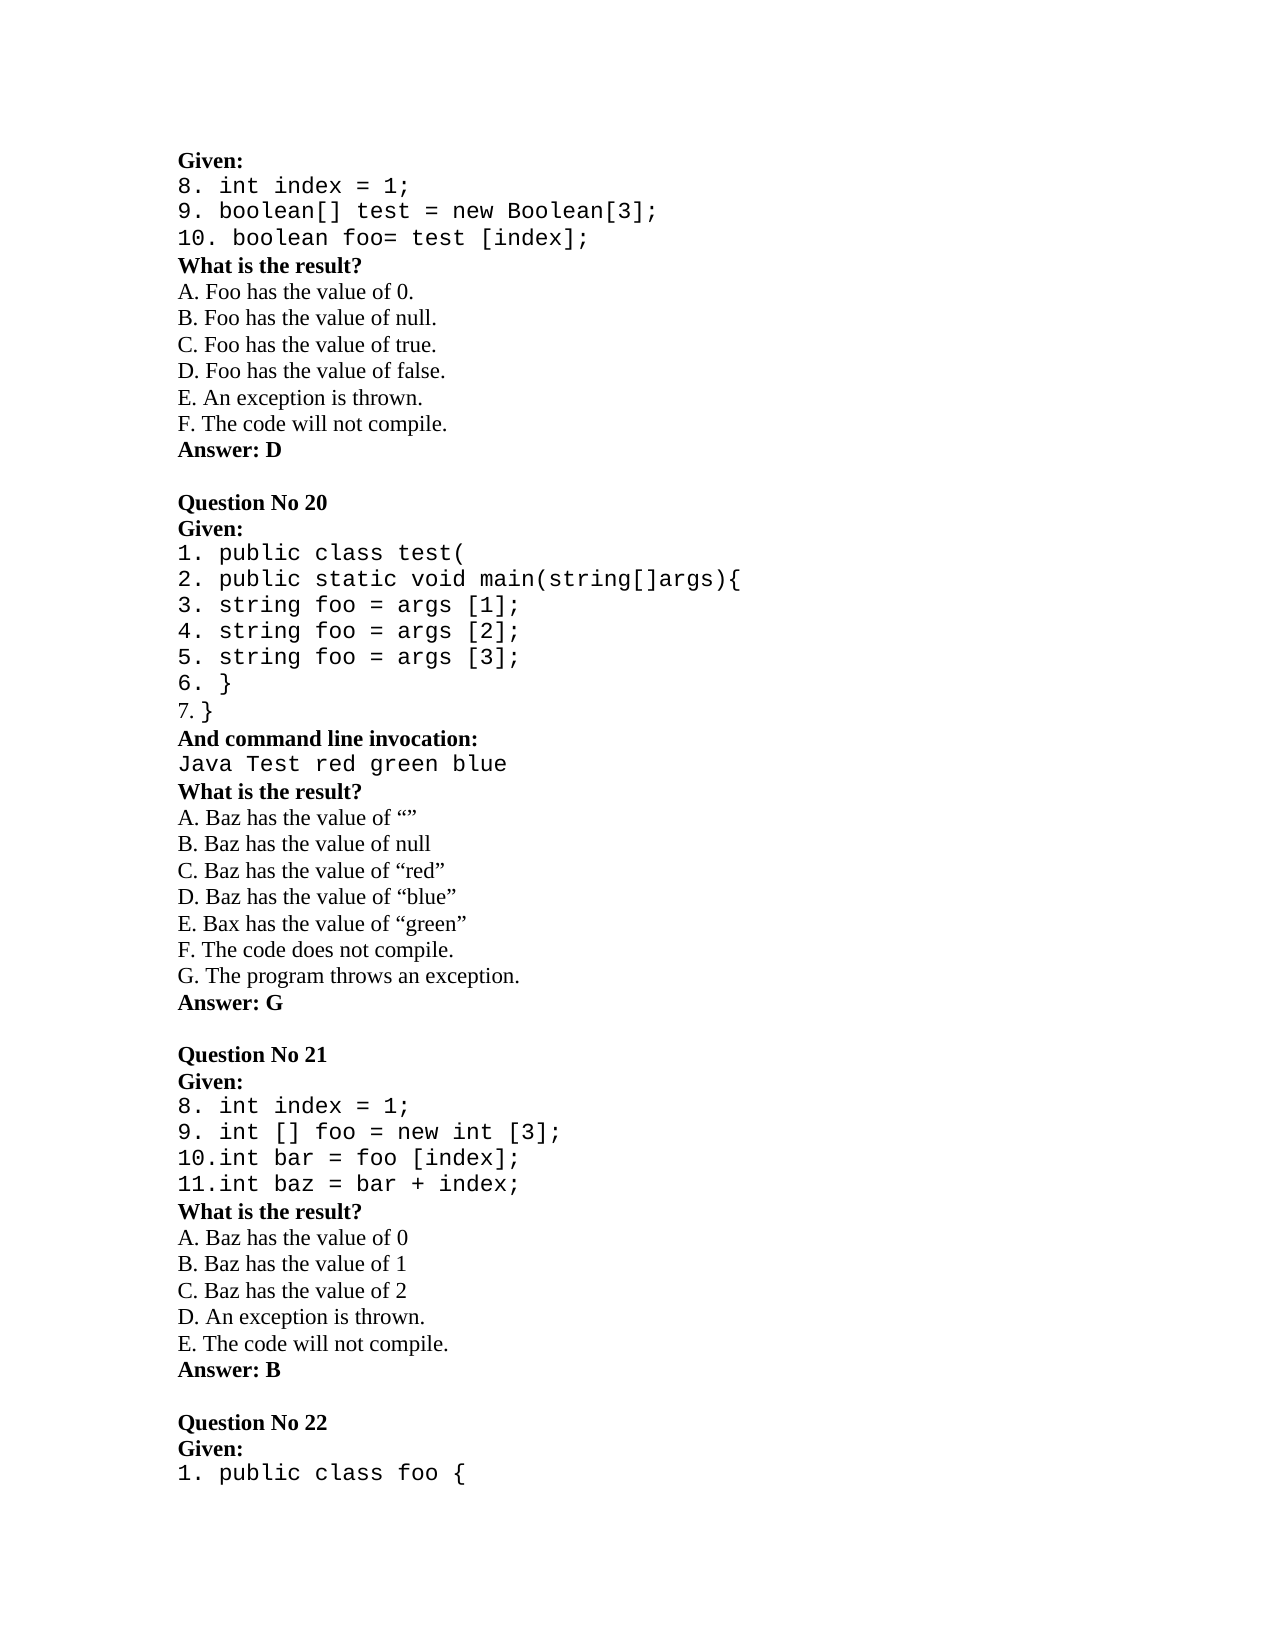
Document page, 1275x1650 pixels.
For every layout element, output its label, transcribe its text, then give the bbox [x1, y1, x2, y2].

text 9. boolean[] test = new Boolean[3]; [177, 200, 1098, 226]
text Given: [177, 515, 1098, 542]
text E. Bax has the value of “green” [177, 909, 1098, 936]
text D. Foo has the value of false. [177, 357, 1098, 383]
text G. The program throws an exception. [177, 962, 1098, 989]
text D. Baz has the value of “blue” [177, 883, 1098, 909]
text 10.int bar = foo [index]; [177, 1146, 1098, 1172]
text Question No 21 [177, 1041, 1098, 1068]
text 4. string foo = args [2]; [177, 619, 1098, 645]
text What is the result? [177, 778, 1098, 804]
text 1. public class foo { [177, 1461, 1098, 1487]
text A. Baz has the value of “” [177, 804, 1098, 831]
text E. An exception is thrown. [177, 383, 1098, 410]
text 8. int index = 1; [177, 1094, 1098, 1120]
text Given: [177, 1068, 1098, 1094]
text Answer: G [177, 989, 1098, 1015]
text B. Foo has the value of null. [177, 304, 1098, 331]
text B. Baz has the value of 1 [177, 1251, 1098, 1277]
text 3. string foo = args [1]; [177, 593, 1098, 619]
text Given: [177, 1435, 1098, 1461]
text C. Baz has the value of “red” [177, 857, 1098, 883]
text Given: [177, 148, 1098, 174]
text 6. } [177, 671, 1098, 697]
text What is the result? [177, 1198, 1098, 1224]
text A. Baz has the value of 0 [177, 1224, 1098, 1251]
text Question No 22 [177, 1409, 1098, 1435]
text 11.int baz = bar + index; [177, 1172, 1098, 1198]
text B. Baz has the value of null [177, 831, 1098, 857]
text 2. public static void main(string[]args){ [177, 568, 1098, 593]
text 5. string foo = args [3]; [177, 645, 1098, 671]
text Answer: D [177, 436, 1098, 463]
text E. The code will not compile. [177, 1329, 1098, 1356]
text F. The code will not compile. [177, 410, 1098, 436]
text 1. public class test( [177, 542, 1098, 568]
text What is the result? [177, 252, 1098, 278]
text C. Baz has the value of 2 [177, 1277, 1098, 1303]
text C. Foo has the value of true. [177, 331, 1098, 357]
text Java Test red green blue [177, 752, 1098, 778]
text 10. boolean foo= test [index]; [177, 226, 1098, 252]
text Question No 20 [177, 489, 1098, 515]
text 8. int index = 1; [177, 174, 1098, 200]
text F. The code does not compile. [177, 936, 1098, 962]
text D. An exception is thrown. [177, 1303, 1098, 1329]
text Answer: B [177, 1356, 1098, 1382]
text 9. int [] foo = new int [3]; [177, 1120, 1098, 1146]
text A. Foo has the value of 0. [177, 278, 1098, 304]
text And command line invocation: [177, 726, 1098, 752]
text 7. } [177, 697, 1098, 726]
